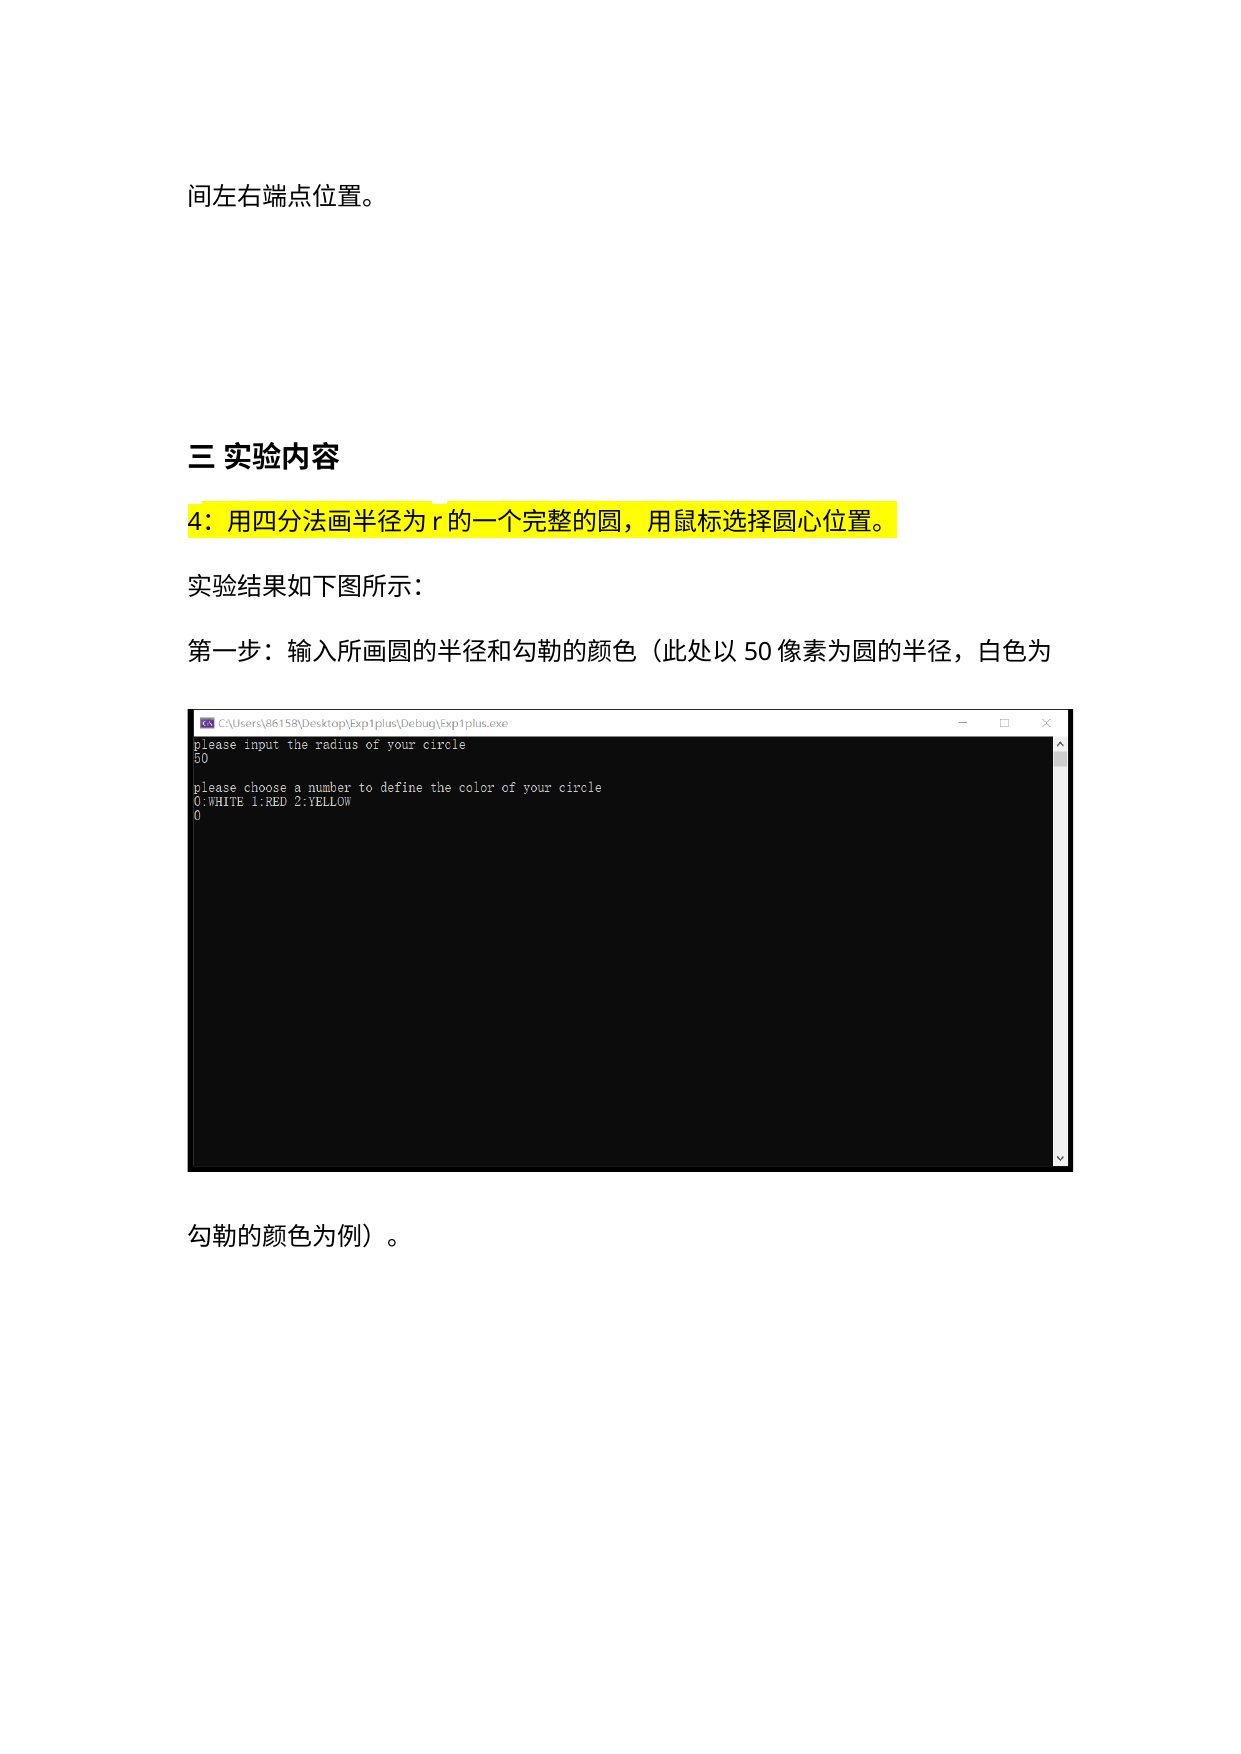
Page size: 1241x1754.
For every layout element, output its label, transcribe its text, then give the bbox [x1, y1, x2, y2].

text 三 实验内容 [187, 422, 1053, 487]
text 4：用四分法画半径为r的一个完整的圆，用鼠标选择圆心位置。 [187, 487, 1053, 552]
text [187, 162, 1053, 227]
text 实验结果如下图所示： [187, 552, 1053, 617]
text 第一步：输入所画圆的半径和勾勒的颜色（此处以50像素为圆的半径，白色为勾勒的颜色为例）。 [187, 617, 1053, 709]
text 第一步：输入所画圆的半径和勾勒的颜色（此处以50像素为圆的半径，白色为勾勒的颜色为例）。 [187, 1172, 1053, 1267]
